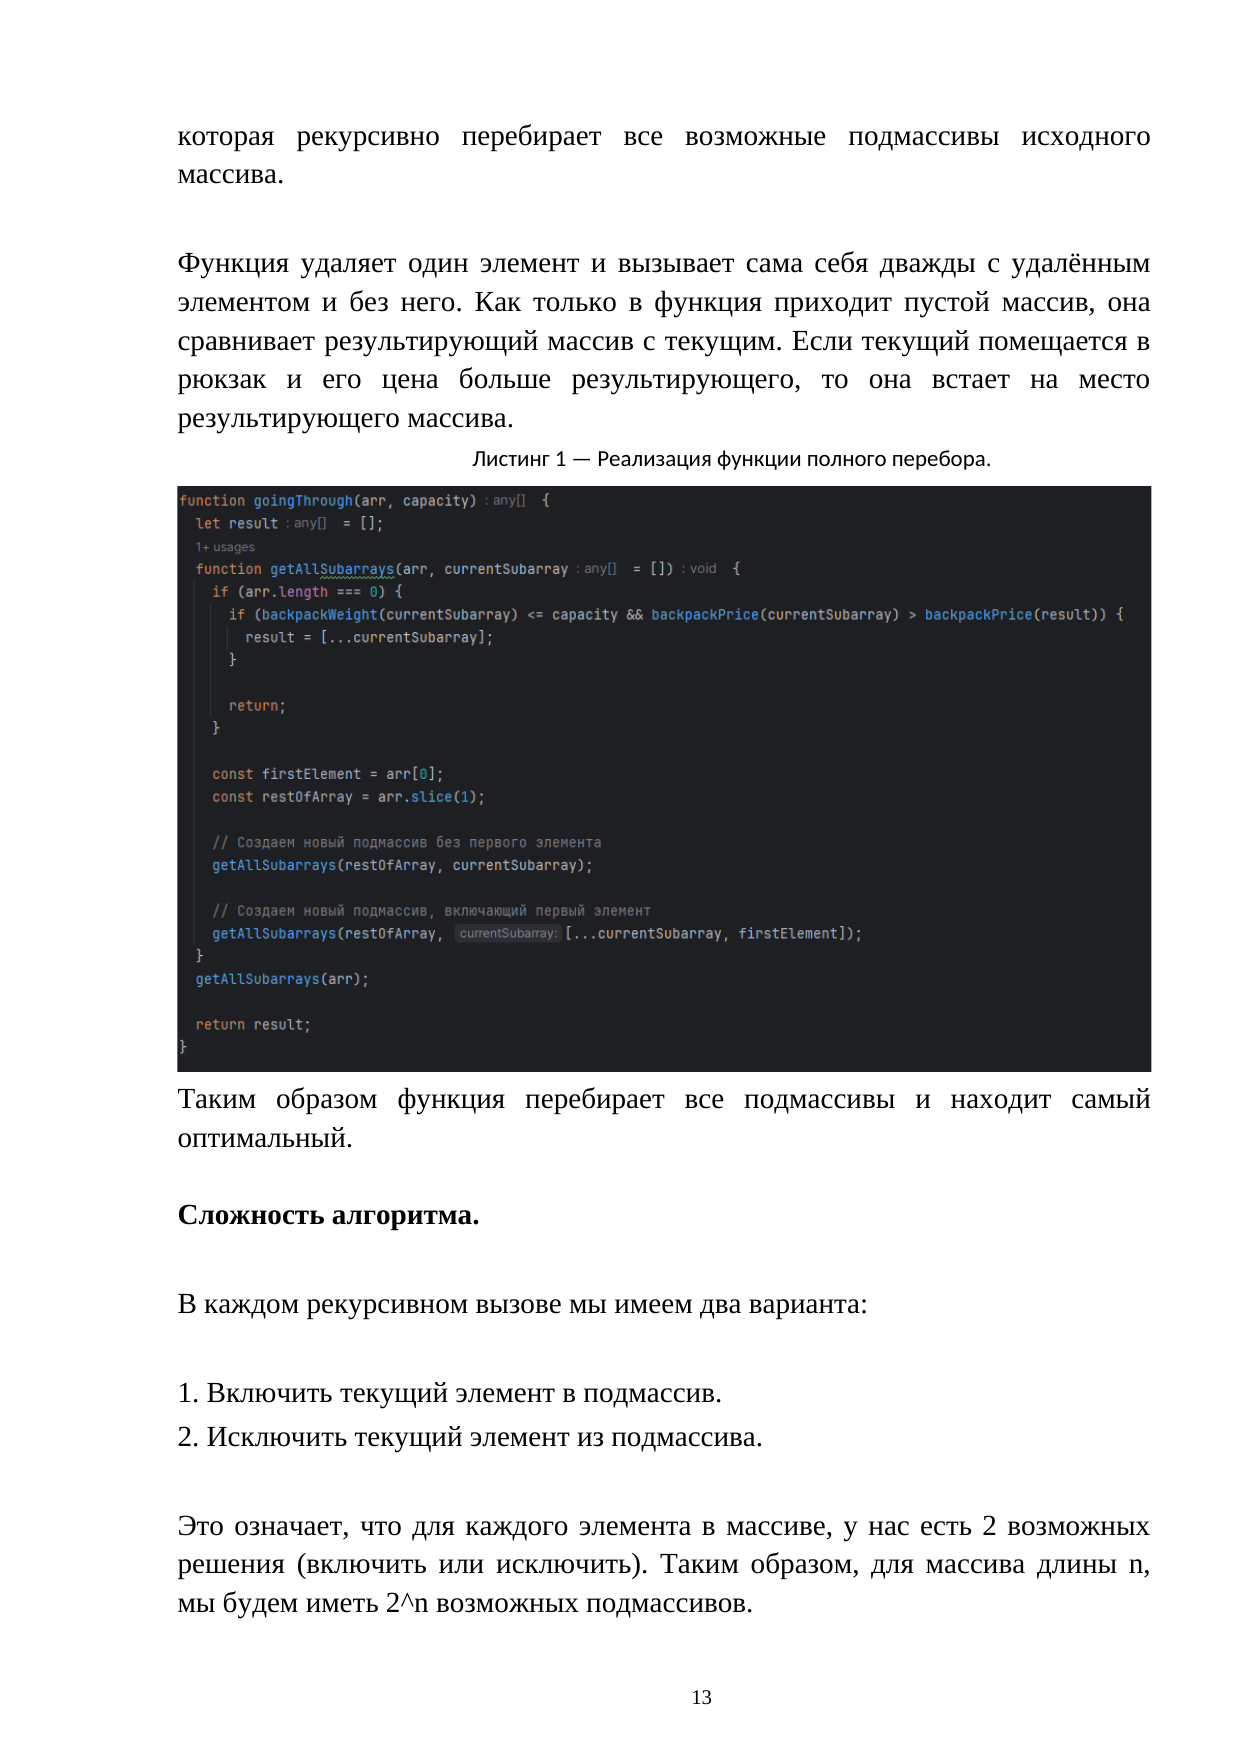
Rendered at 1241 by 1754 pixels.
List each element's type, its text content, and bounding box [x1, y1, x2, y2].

text Листинг 1 — Реализация функции полного перебора. [398, 444, 1152, 472]
text 1. Включить текущий элемент в подмассив. [177, 1375, 1152, 1408]
text Это означает, что для каждого элемента в массиве, у нас есть 2 возможных решения (включить или исключить). Таким образом, для массива длины n, мы будем иметь 2^n возможных подмассивов. [177, 1508, 1152, 1619]
text 2. Исключить текущий элемент из подмассива. [177, 1419, 1152, 1453]
picture [177, 486, 1152, 1072]
text Таким образом функция перебирает все подмассивы и находит самый оптимальный. Сложность алгоритма. [177, 1081, 1152, 1230]
text В каждом рекурсивном вызове мы имеем два варианта: [177, 1286, 1152, 1319]
text Функция удаляет один элемент и вызывает сама себя дважды с удалённым элементом и без него. Как только в функция приходит пустой массив, она сравнивает результирующий массив с текущим. Если текущий помещается в рюкзак и его цена больше результирующего, то она встает на место результирующего массива. [177, 246, 1152, 433]
